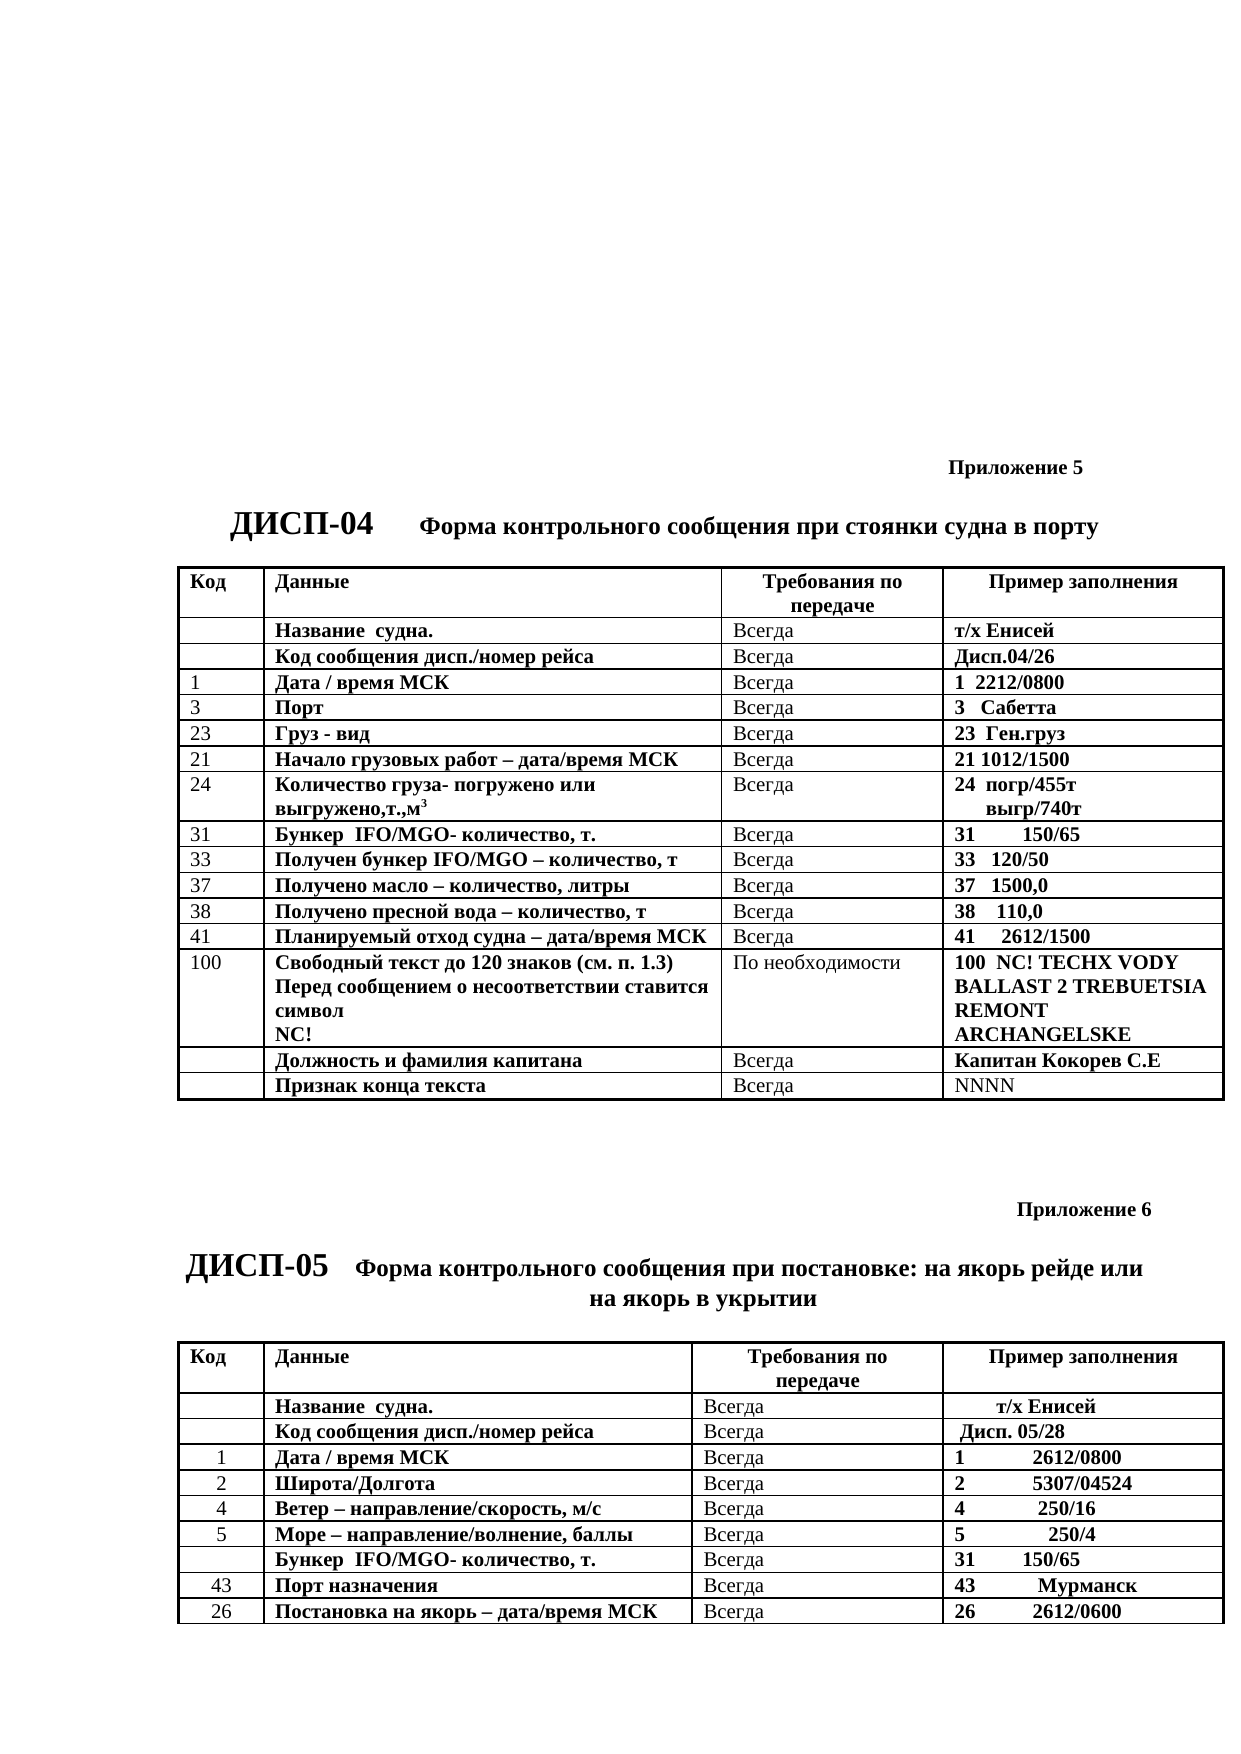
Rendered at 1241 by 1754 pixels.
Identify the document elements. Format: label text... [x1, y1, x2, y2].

table_cell Свободный текст до 120 знаков (см. п. 1.3) Перед сообщением о несоответствии ставится символ NC! [265, 950, 721, 1046]
table_cell Всегда [722, 1048, 942, 1072]
table_cell Должность и фамилия капитана [265, 1048, 721, 1072]
table_cell [180, 1073, 263, 1097]
table_cell Название судна. [265, 1394, 691, 1418]
table_cell 5 250/4 [944, 1522, 1222, 1546]
table_cell Начало грузовых работ – дата/время МСК [265, 747, 721, 771]
text Приложение 5 [177, 455, 1152, 479]
table_cell Получено пресной вода – количество, т [265, 899, 721, 923]
table_cell 5 [180, 1522, 263, 1546]
table_cell 31 150/65 [944, 1547, 1222, 1571]
table_cell 41 [180, 924, 263, 948]
text ДИСП-04 Форма контрольного сообщения при стоянки судна в порту [177, 503, 1152, 541]
table_cell Всегда [693, 1547, 942, 1571]
table_cell Получено масло – количество, литры [265, 873, 721, 897]
table_cell 38 [180, 899, 263, 923]
table_cell Бункер IFO/MGO- количество, т. [265, 822, 721, 846]
table_cell 43 Мурманск [944, 1573, 1222, 1597]
table_cell Постановка на якорь – дата/время МСК [265, 1599, 691, 1623]
text ДИСП-05 Форма контрольного сообщения при постановке: на якорь рейде или на якорь в укрытии [177, 1245, 1152, 1312]
table_cell [180, 618, 263, 642]
table_cell Дата / время МСК [265, 670, 721, 694]
table_cell [180, 1547, 263, 1571]
table_cell т/х Енисей [944, 1394, 1222, 1418]
table_cell 1 2612/0800 [944, 1445, 1222, 1469]
table_cell Всегда [722, 899, 942, 923]
table_cell [180, 1394, 263, 1418]
table_cell 3 [180, 695, 263, 719]
table_header Пример заполнения [944, 1344, 1222, 1392]
table_cell Всегда [693, 1573, 942, 1597]
table_cell Всегда [722, 772, 942, 820]
table_cell Всегда [722, 695, 942, 719]
table_cell Всегда [722, 822, 942, 846]
table_cell Всегда [693, 1445, 942, 1469]
table_cell Порт назначения [265, 1573, 691, 1597]
table_header Данные [265, 569, 721, 617]
table_cell По необходимости [722, 950, 942, 1046]
table_cell Капитан Кокорев С.Е [944, 1048, 1222, 1072]
table_header Данные [265, 1344, 691, 1392]
table_cell 21 1012/1500 [944, 747, 1222, 771]
table_header Код [180, 1344, 263, 1392]
table_cell Всегда [693, 1599, 942, 1623]
table_header Код [180, 569, 263, 617]
table_cell Всегда [693, 1394, 942, 1418]
table_cell Всегда [722, 873, 942, 897]
table_cell 33 120/50 [944, 847, 1222, 871]
table_cell Всегда [722, 670, 942, 694]
table_cell 3 Сабетта [944, 695, 1222, 719]
table_cell 1 2212/0800 [944, 670, 1222, 694]
table_cell 2 5307/04524 [944, 1471, 1222, 1494]
table_cell Порт [265, 695, 721, 719]
table_cell 38 110,0 [944, 899, 1222, 923]
table_cell 1 [180, 1445, 263, 1469]
table_cell Всегда [693, 1419, 942, 1443]
table_cell 1 [180, 670, 263, 694]
table_cell 26 2612/0600 [944, 1599, 1222, 1623]
table_cell Всегда [722, 1073, 942, 1097]
table_cell Количество груза- погружено или выгружено,т.,м3 [265, 772, 721, 820]
table_cell 100 [180, 950, 263, 1046]
table_cell 100 NC! TECHX VODY BALLAST 2 TREBUETSIA REMONT ARCHANGELSKE [944, 950, 1222, 1046]
table_cell [180, 1048, 263, 1072]
table_cell Признак конца текста [265, 1073, 721, 1097]
table_cell 26 [180, 1599, 263, 1623]
table_cell [180, 644, 263, 668]
table_header Пример заполнения [944, 569, 1222, 617]
table_cell Дисп.04/26 [944, 644, 1222, 668]
table_cell 23 [180, 721, 263, 745]
table_cell Груз - вид [265, 721, 721, 745]
table_cell Всегда [722, 847, 942, 871]
table_cell 24 [180, 772, 263, 820]
table_cell 23 Ген.груз [944, 721, 1222, 745]
table_cell Всегда [722, 747, 942, 771]
table_cell 2 [180, 1471, 263, 1494]
table_cell Всегда [722, 924, 942, 948]
table_cell Ветер – направление/скорость, м/с [265, 1496, 691, 1520]
table_cell 31 [180, 822, 263, 846]
table_cell Широта/Долгота [265, 1471, 691, 1494]
table_cell 43 [180, 1573, 263, 1597]
table_cell 37 [180, 873, 263, 897]
table_cell Получен бункер IFO/MGO – количество, т [265, 847, 721, 871]
table_cell Дата / время МСК [265, 1445, 691, 1469]
table_cell Планируемый отход судна – дата/время МСК [265, 924, 721, 948]
table_cell NNNN [944, 1073, 1222, 1097]
table_cell Дисп. 05/28 [944, 1419, 1222, 1443]
table_cell Всегда [722, 644, 942, 668]
table_cell Всегда [722, 618, 942, 642]
table_cell Всегда [693, 1496, 942, 1520]
table_cell 4 [180, 1496, 263, 1520]
table_header Требования по передаче [693, 1344, 942, 1392]
table_cell Море – направление/волнение, баллы [265, 1522, 691, 1546]
table_cell Всегда [693, 1471, 942, 1494]
table_cell 37 1500,0 [944, 873, 1222, 897]
table_cell 4 250/16 [944, 1496, 1222, 1520]
table_cell 21 [180, 747, 263, 771]
table_header Требования по передаче [722, 569, 942, 617]
table_cell Бункер IFO/MGO- количество, т. [265, 1547, 691, 1571]
table_cell Название судна. [265, 618, 721, 642]
table_cell т/х Енисей [944, 618, 1222, 642]
table_cell Код сообщения дисп./номер рейса [265, 1419, 691, 1443]
text Приложение 6 [177, 1197, 1152, 1221]
table_cell Всегда [722, 721, 942, 745]
table_cell 41 2612/1500 [944, 924, 1222, 948]
table_cell Всегда [693, 1522, 942, 1546]
table_cell [180, 1419, 263, 1443]
table_cell Код сообщения дисп./номер рейса [265, 644, 721, 668]
table_cell 31 150/65 [944, 822, 1222, 846]
table_cell 24 погр/455т выгр/740т [944, 772, 1222, 820]
table_cell 33 [180, 847, 263, 871]
